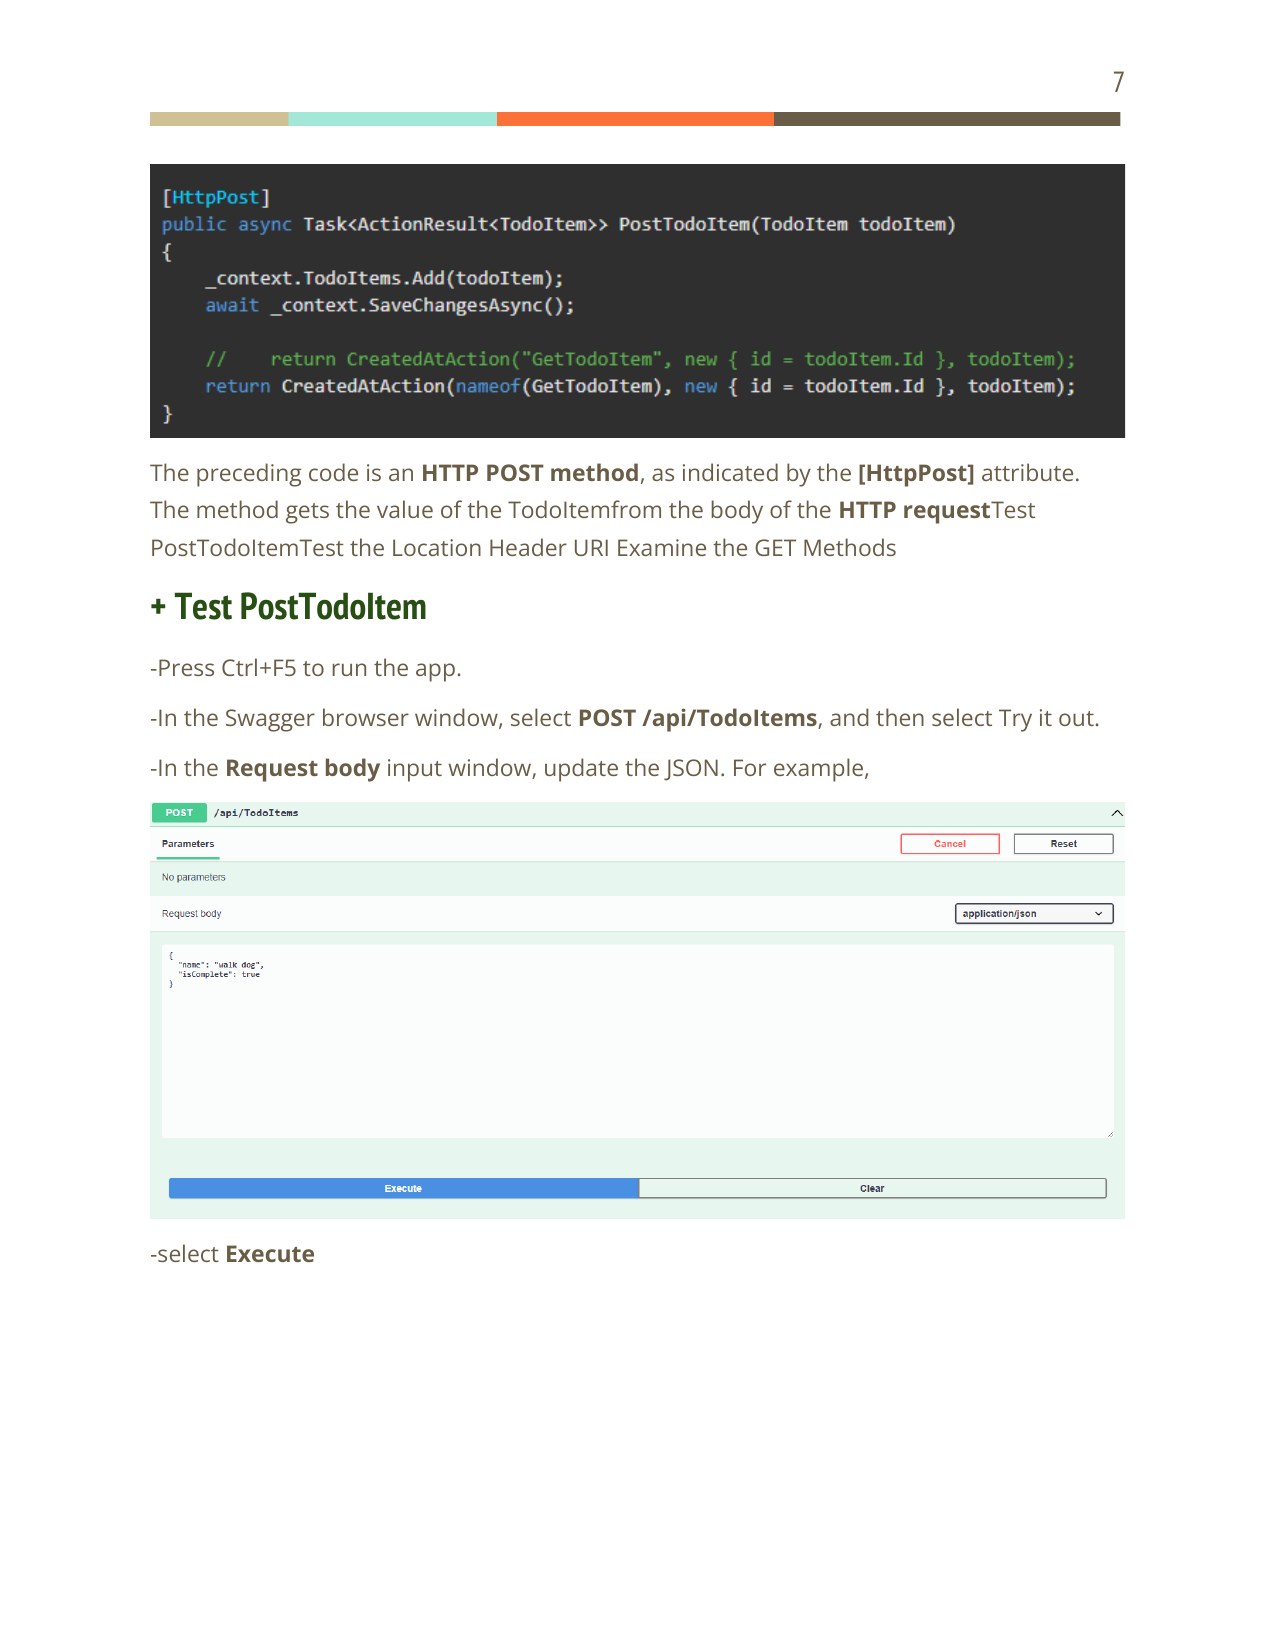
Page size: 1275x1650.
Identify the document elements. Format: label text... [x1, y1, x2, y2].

text -In the Swagger browser window, select POST /api/TodoItems, and then select Try it out. [150, 702, 1125, 733]
text -Press Ctrl+F5 to run the app. [150, 652, 1125, 683]
text The preceding code is an HTTP POST method, as indicated by the [HttpPost] attribute. The method gets the value of the TodoItemfrom the body of the HTTP requestTest PostTodoItemTest the Location Header URI Examine the GET Methods [150, 456, 1125, 563]
picture [150, 802, 1125, 1219]
text -In the Request body input window, update the JSON. For example, [150, 752, 1125, 783]
picture [150, 112, 1121, 126]
text + Test PostTodoItem [150, 581, 1125, 630]
text -select Execute [150, 1238, 1125, 1269]
picture [150, 164, 1125, 438]
